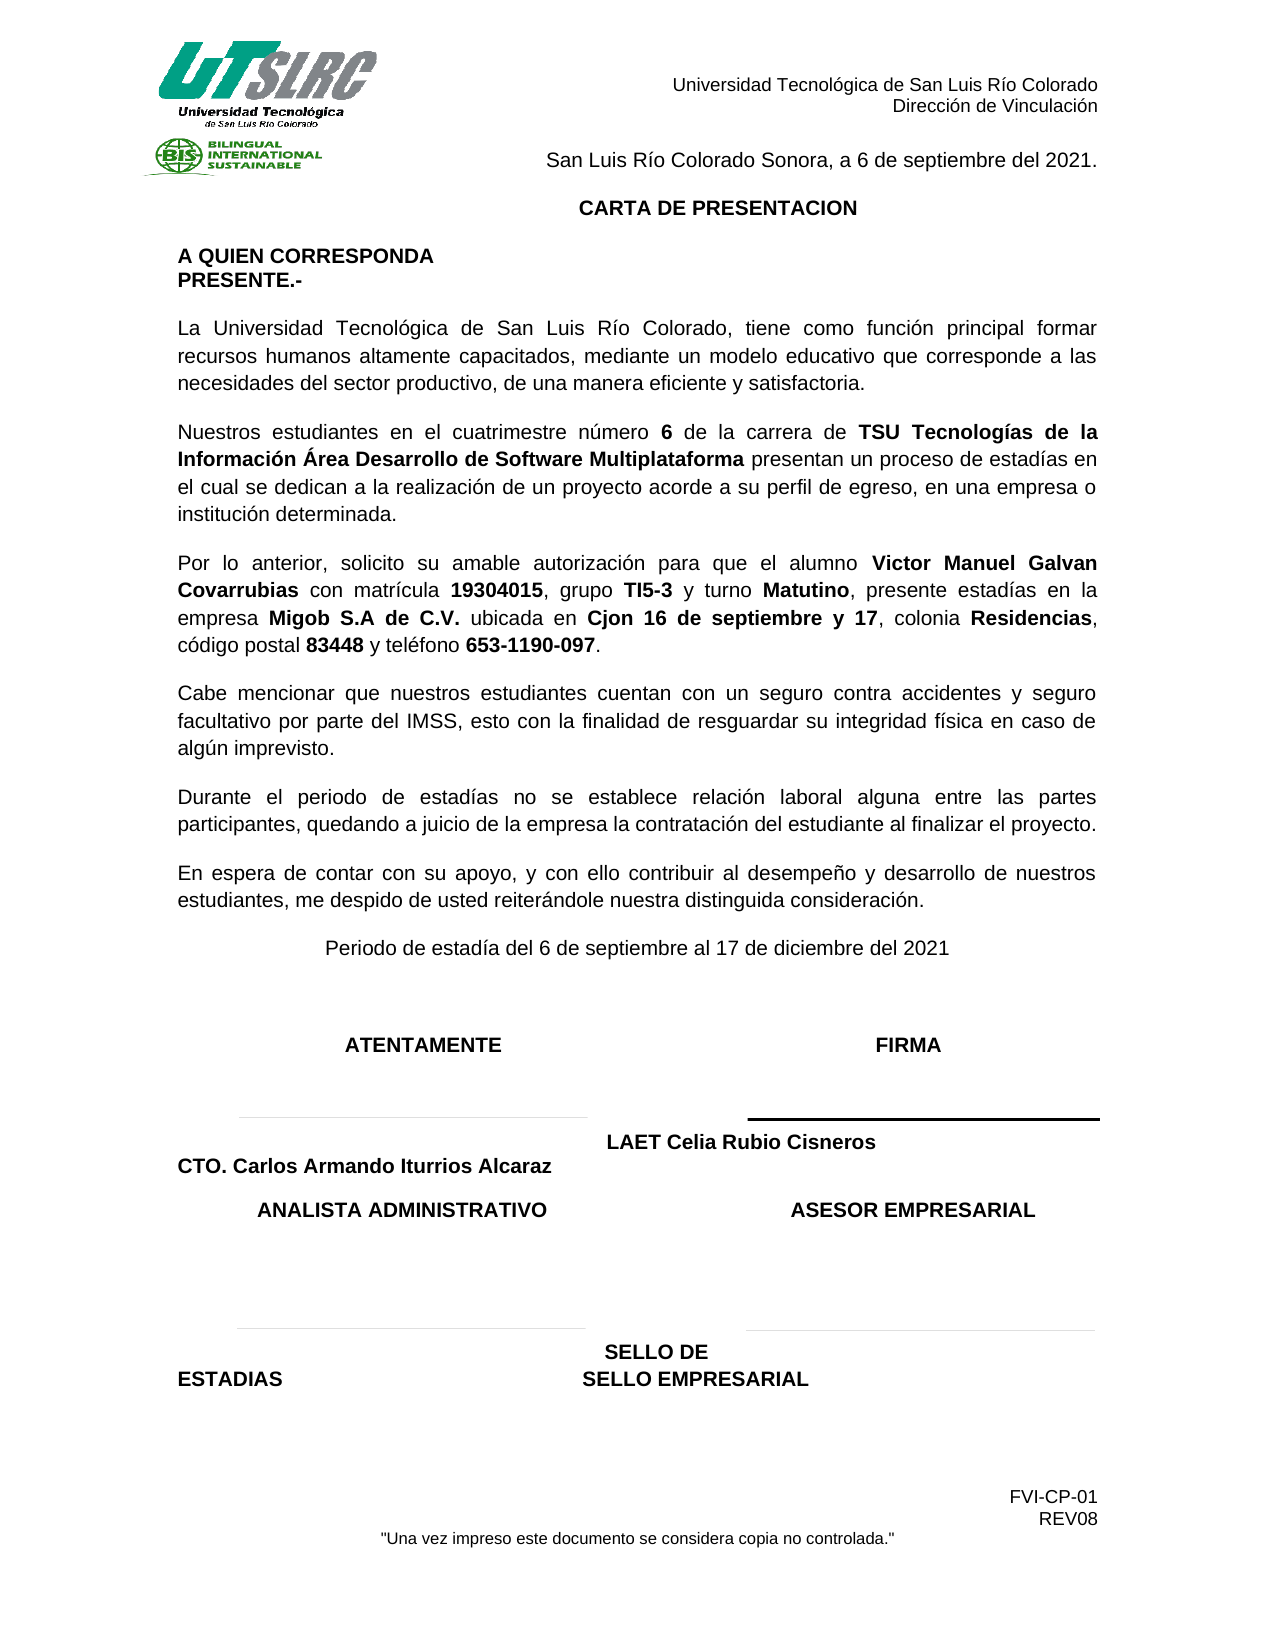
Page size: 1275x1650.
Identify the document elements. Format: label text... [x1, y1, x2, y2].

text PRESENTE.- [177, 268, 1098, 292]
text LAET Celia Rubio Cisneros CTO. Carlos Armando Iturrios Alcaraz [177, 1129, 1098, 1177]
text Periodo de estadía del 6 de septiembre al 17 de diciembre del 2021 [177, 936, 1098, 960]
text Cabe mencionar que nuestros estudiantes cuentan con un seguro contra accidentes y seguro facultativo por parte del IMSS, esto con la finalidad de resguardar su integridad física en caso de algún imprevisto. [177, 681, 1098, 760]
text SELLO DE ESTADIAS SELLO EMPRESARIAL [177, 1340, 1098, 1391]
text Nuestros estudiantes en el cuatrimestre número 6 de la carrera de TSU Tecnologías de la Información Área Desarrollo de Software Multiplataforma presentan un proceso de estadías en el cual se dedican a la realización de un proyecto acorde a su perfil de egreso, en una empresa o institución determinada. [177, 419, 1098, 526]
text Por lo anterior, solicito su amable autorización para que el alumno Victor Manuel Galvan Covarrubias con matrícula 19304015, grupo TI5-3 y turno Matutino, presente estadías en la empresa Migob S.A de C.V. ubicada en Cjon 16 de septiembre y 17, colonia Residencias, código postal 83448 y teléfono 653-1190-097. [177, 550, 1098, 657]
text CARTA DE PRESENTACION [177, 196, 1098, 220]
text Durante el periodo de estadías no se establece relación laboral alguna entre las partes participantes, quedando a juicio de la empresa la contratación del estudiante al finalizar el proyecto. [177, 784, 1098, 836]
text ATENTAMENTE FIRMA [177, 1033, 1098, 1057]
text San Luis Río Colorado Sonora, a 6 de septiembre del 2021. [318, 148, 1098, 172]
picture [158, 41, 377, 127]
text En espera de contar con su apoyo, y con ello contribuir al desempeño y desarrollo de nuestros estudiantes, me despido de usted reiterándole nuestra distinguida consideración. [177, 860, 1098, 912]
text A QUIEN CORRESPONDA [177, 244, 1098, 268]
text La Universidad Tecnológica de San Luis Río Colorado, tiene como función principal formar recursos humanos altamente capacitados, mediante un modelo educativo que corresponde a las necesidades del sector productivo, de una manera eficiente y satisfactoria. [177, 316, 1098, 395]
text ANALISTA ADMINISTRATIVO ASESOR EMPRESARIAL [177, 1198, 1098, 1222]
picture [136, 129, 324, 180]
